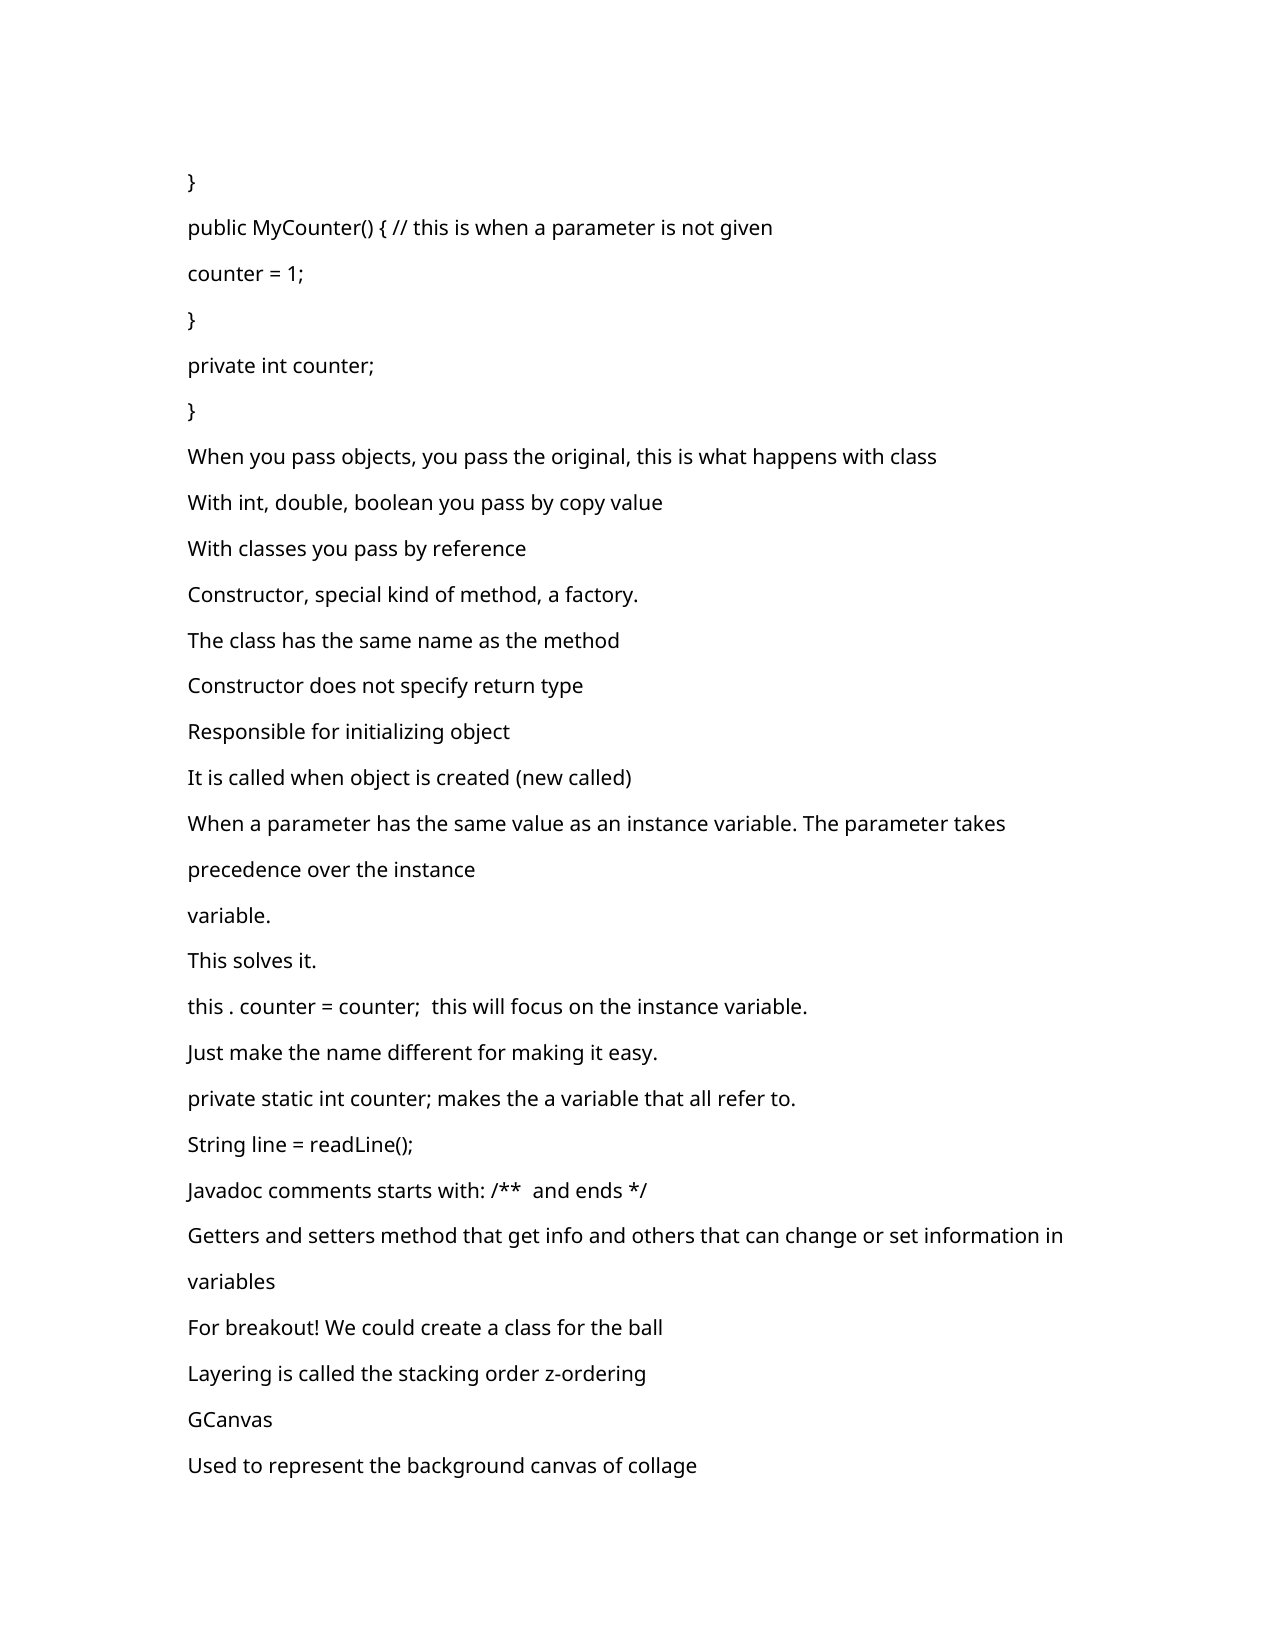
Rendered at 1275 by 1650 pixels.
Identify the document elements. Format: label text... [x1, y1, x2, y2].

text This solves it. [187, 929, 1087, 975]
text public MyCounter() { // this is when a parameter is not given [187, 196, 1087, 242]
text } [187, 287, 1087, 333]
text Javadoc comments starts with: /** and ends */ [187, 1158, 1087, 1204]
text When you pass objects, you pass the original, this is what happens with class [187, 425, 1087, 471]
text variable. [187, 883, 1087, 929]
text The class has the same name as the method [187, 608, 1087, 654]
text GCanvas [187, 1387, 1087, 1433]
text private int counter; [187, 333, 1087, 379]
text private static int counter; makes the a variable that all refer to. [187, 1067, 1087, 1112]
text For breakout! We could create a class for the ball [187, 1296, 1087, 1342]
text Layering is called the stacking order z-ordering [187, 1342, 1087, 1387]
text It is called when object is created (new called) [187, 746, 1087, 792]
text With int, double, boolean you pass by copy value [187, 471, 1087, 517]
text Constructor, special kind of method, a factory. [187, 562, 1087, 608]
text Constructor does not specify return type [187, 654, 1087, 700]
text counter = 1; [187, 242, 1087, 287]
text } [187, 150, 1087, 196]
text Just make the name different for making it easy. [187, 1021, 1087, 1067]
text Getters and setters method that get info and others that can change or set information in variables [187, 1204, 1087, 1296]
text When a parameter has the same value as an instance variable. The parameter takes precedence over the instance [187, 792, 1087, 883]
text With classes you pass by reference [187, 517, 1087, 562]
text this . counter = counter; this will focus on the instance variable. [187, 975, 1087, 1021]
text Used to represent the background canvas of collage [187, 1433, 1087, 1479]
text String line = readLine(); [187, 1112, 1087, 1158]
text Responsible for initializing object [187, 700, 1087, 746]
text } [187, 379, 1087, 425]
